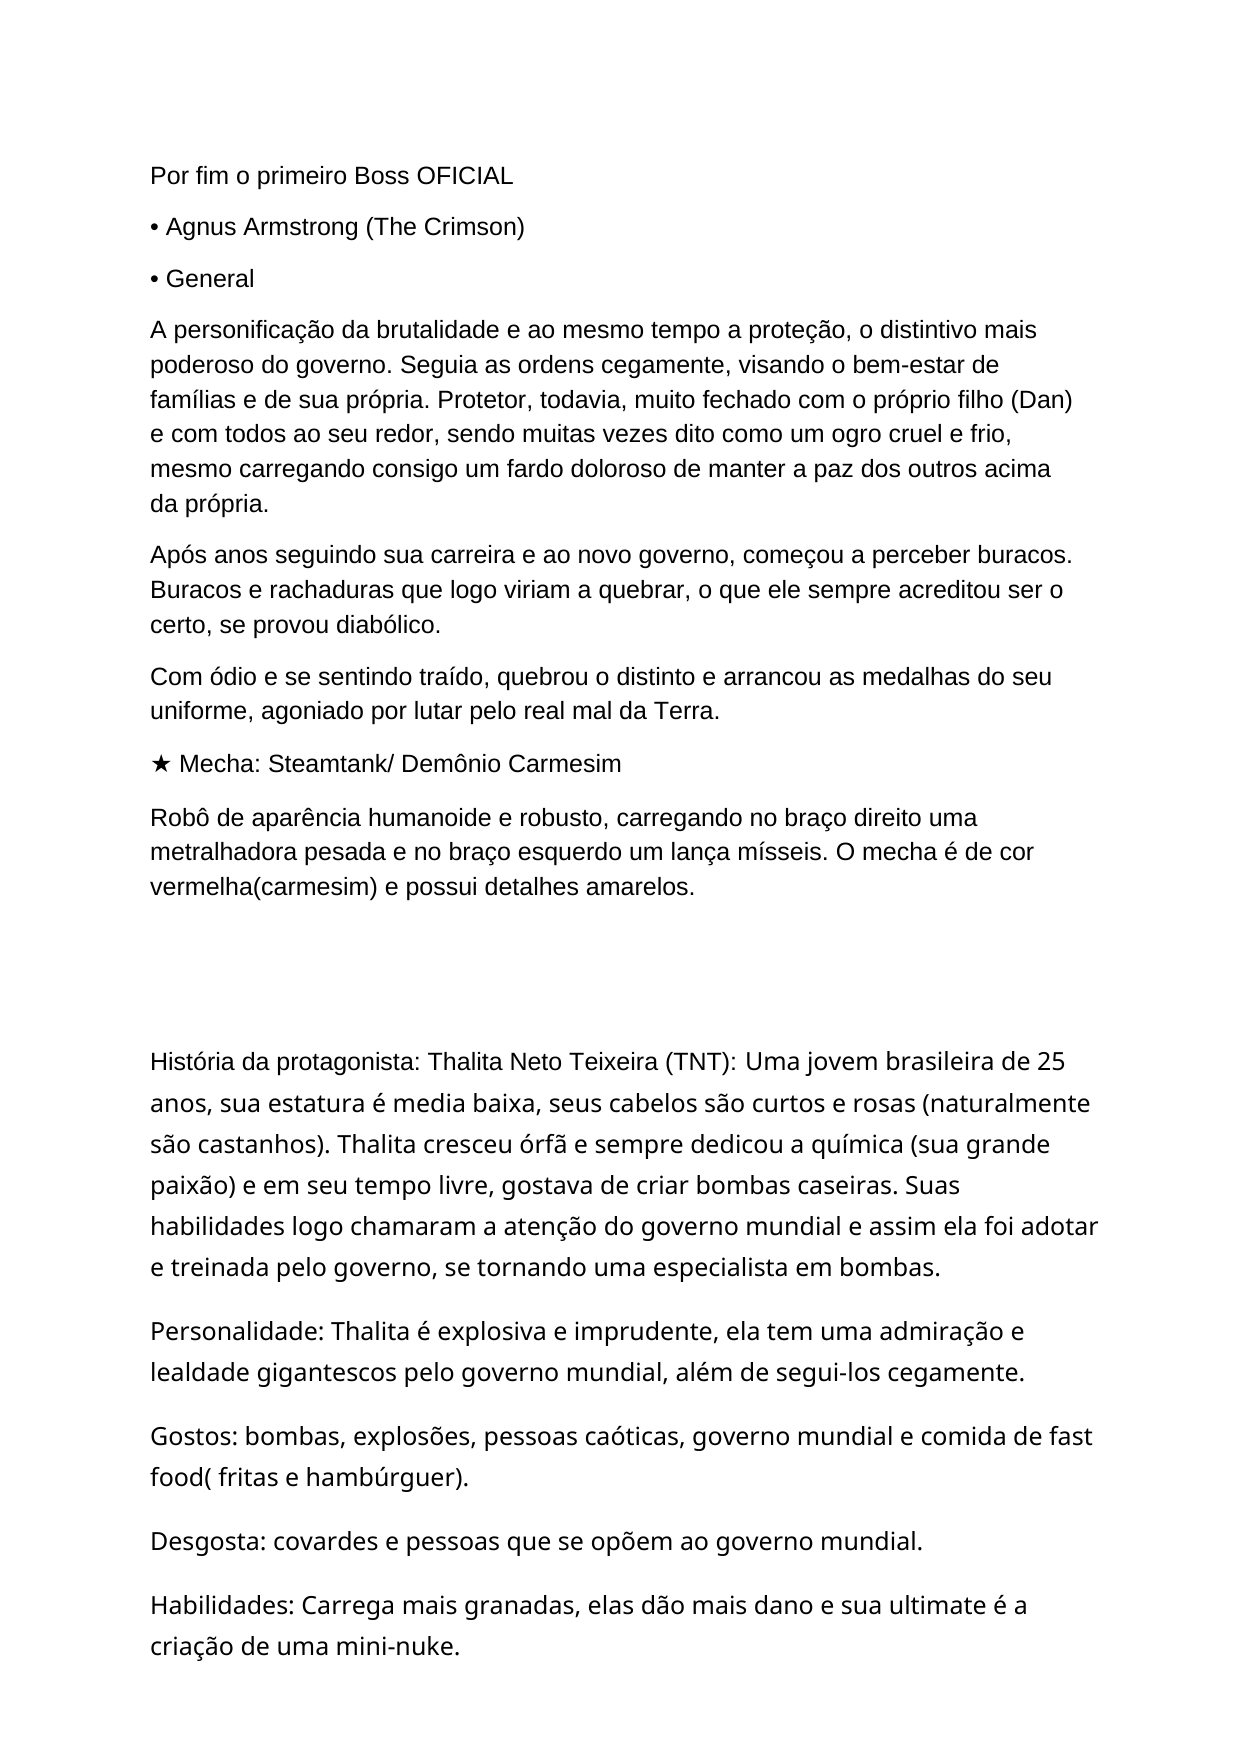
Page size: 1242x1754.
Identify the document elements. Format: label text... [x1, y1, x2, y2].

text Personalidade: Thalita é explosiva e imprudente, ela tem uma admiração e lealdade gigantescos pelo governo mundial, além de segui-los cegamente. [150, 1314, 1100, 1389]
text Robô de aparência humanoide e robusto, carregando no braço direito uma metralhadora pesada e no braço esquerdo um lança mísseis. O mecha é de cor vermelha(carmesim) e possui detalhes amarelos. [150, 802, 1100, 901]
text Após anos seguindo sua carreira e ao novo governo, começou a perceber buracos. Buracos e rachaduras que logo viriam a quebrar, o que ele sempre acreditou ser o certo, se provou diabólico. [150, 541, 1100, 639]
text Desgosta: covardes e pessoas que se opõem ao governo mundial. [150, 1524, 1100, 1558]
list Agnus Armstrong (The Crimson) [150, 212, 1100, 241]
text A personificação da brutalidade e ao mesmo tempo a proteção, o distintivo mais poderoso do governo. Seguia as ordens cegamente, visando o bem-estar de famílias e de sua própria. Protetor, todavia, muito fechado com o próprio filho (Dan) e com todos ao seu redor, sendo muitas vezes dito como um ogro cruel e frio, mesmo carregando consigo um fardo doloroso de manter a paz dos outros acima da própria. [150, 315, 1083, 517]
list General [150, 264, 1100, 292]
text Gostos: bombas, explosões, pessoas caóticas, governo mundial e comida de fast food( fritas e hambúrguer). [150, 1419, 1100, 1494]
text Com ódio e se sentindo traído, quebrou o distinto e arrancou as medalhas do seu uniforme, agoniado por lutar pelo real mal da Terra. [150, 662, 1100, 725]
text Por fim o primeiro Boss OFICIAL [150, 161, 1100, 189]
text ★ Mecha: Steamtank/ Demônio Carmesim [150, 746, 1100, 780]
text Habilidades: Carrega mais granadas, elas dão mais dano e sua ultimate é a criação de uma mini-nuke. [150, 1587, 1100, 1663]
text História da protagonista: Thalita Neto Teixeira (TNT): Uma jovem brasileira de 25 anos, sua estatura é media baixa, seus cabelos são curtos e rosas (naturalmente são castanhos). Thalita cresceu órfã e sempre dedicou a química (sua grande paixão) e em seu tempo livre, gostava de criar bombas caseiras. Suas habilidades logo chamaram a atenção do governo mundial e assim ela foi adotar e treinada pelo governo, se tornando uma especialista em bombas. [150, 1044, 1100, 1284]
